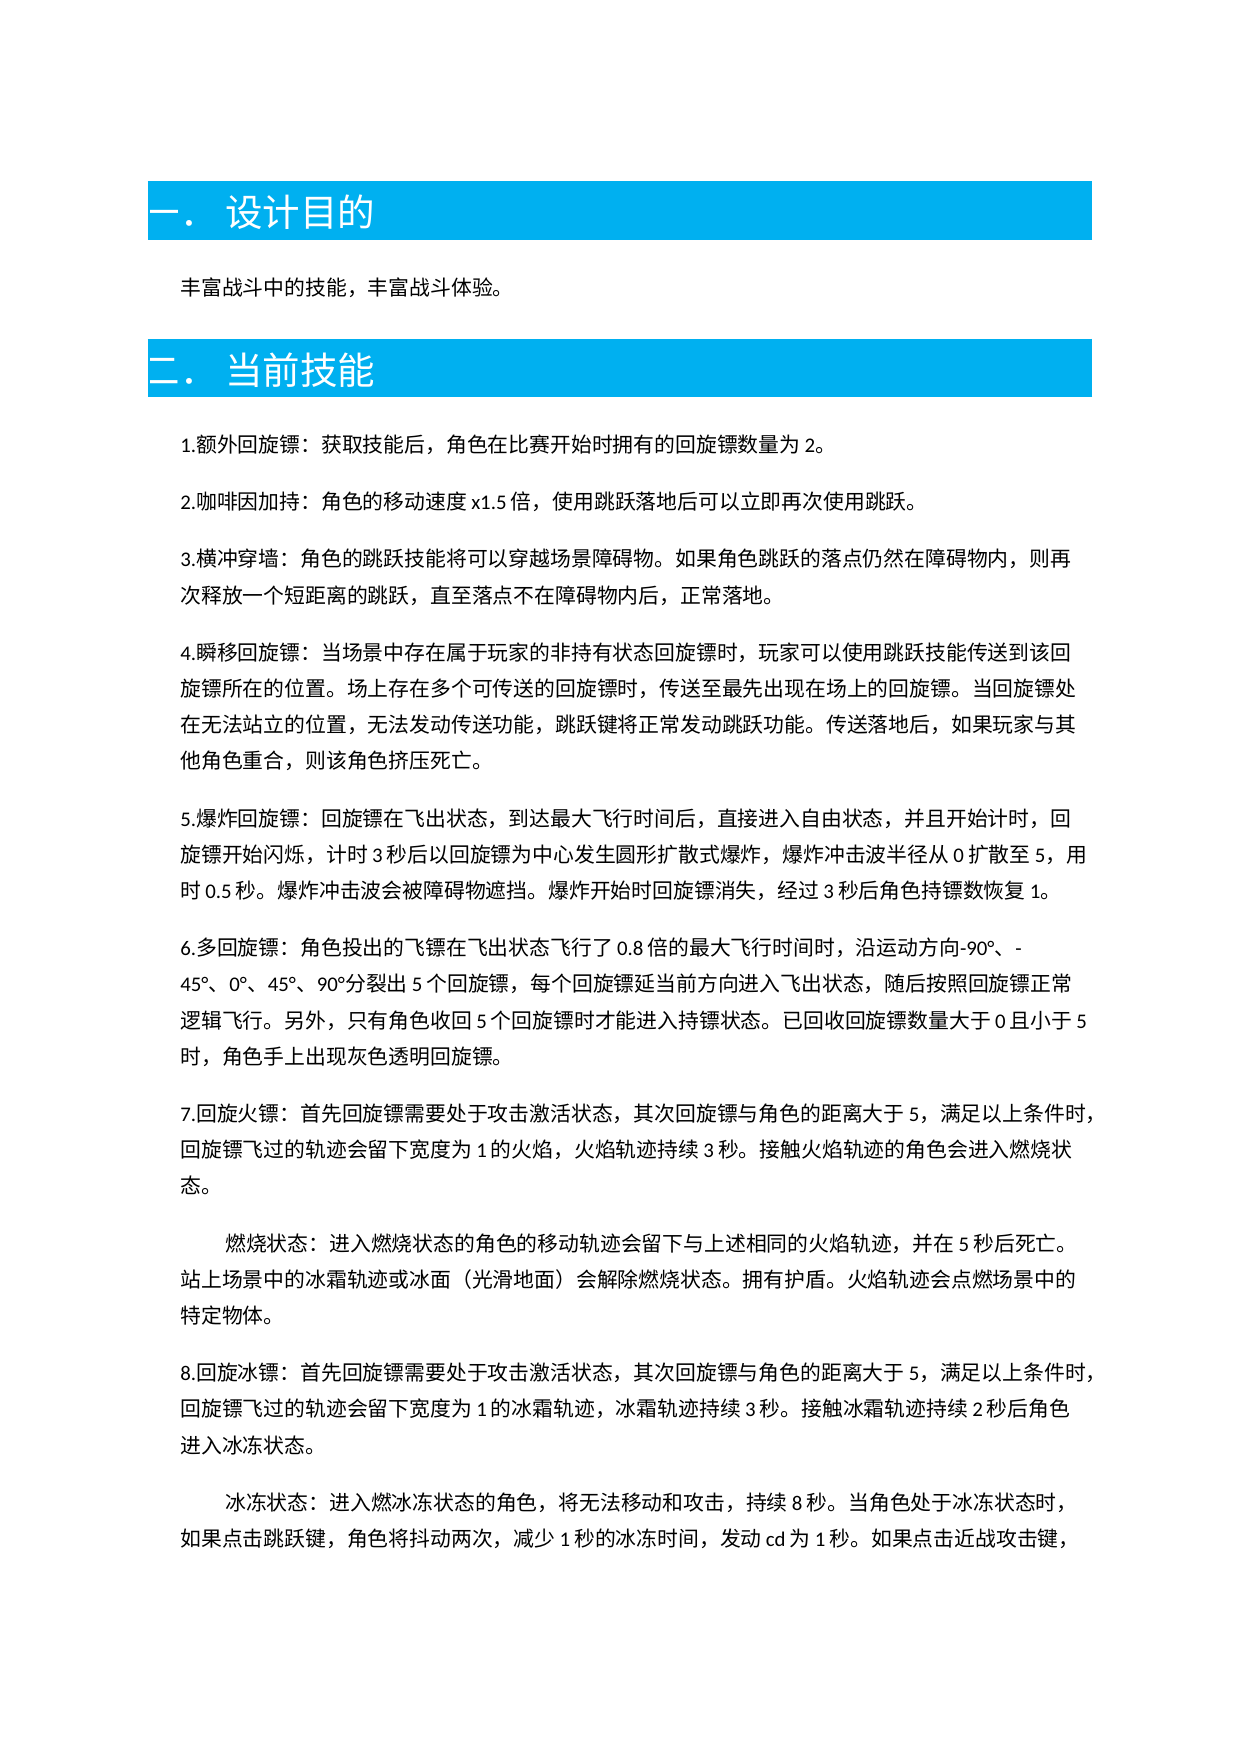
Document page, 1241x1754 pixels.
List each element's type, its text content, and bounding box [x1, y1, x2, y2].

subtitle 设计目的 [150, 183, 1090, 238]
subtitle 当前技能 [150, 341, 1090, 395]
text 2.咖啡因加持：角色的移动速度x1.5倍，使用跳跃落地后可以立即再次使用跳跃。 [180, 486, 1090, 516]
text 1.额外回旋镖：获取技能后，角色在比赛开始时拥有的回旋镖数量为2。 [180, 428, 1090, 459]
text 冰冻状态：进入燃冰冻状态的角色，将无法移动和攻击，持续8秒。当角色处于冰冻状态时，如果点击跳跃键，角色将抖动两次，减少1秒的冰冻时间，发动cd为1秒。如果点击近战攻击键，角色将抖动一次，减少0.5秒的冰冻时间，发动cd为0.5秒。如果角色拥有护盾，在冰冻解除后护盾会消失。 [180, 1486, 1090, 1552]
text 6.多回旋镖：角色投出的飞镖在飞出状态飞行了0.8倍的最大飞行时间时，沿运动方向-90°、-45°、0°、45°、90°分裂出5个回旋镖，每个回旋镖延当前方向进入飞出状态，随后按照回旋镖正常逻辑飞行。另外，只有角色收回5个回旋镖时才能进入持镖状态。已回收回旋镖数量大于0且小于5时，角色手上出现灰色透明回旋镖。 [180, 931, 1090, 1070]
text 3.横冲穿墙：角色的跳跃技能将可以穿越场景障碍物。如果角色跳跃的落点仍然在障碍物内，则再次释放一个短距离的跳跃，直至落点不在障碍物内后，正常落地。 [180, 543, 1090, 609]
text 丰富战斗中的技能，丰富战斗体验。 [180, 271, 1090, 301]
text 4.瞬移回旋镖：当场景中存在属于玩家的非持有状态回旋镖时，玩家可以使用跳跃技能传送到该回旋镖所在的位置。场上存在多个可传送的回旋镖时，传送至最先出现在场上的回旋镖。当回旋镖处在无法站立的位置，无法发动传送功能，跳跃键将正常发动跳跃功能。传送落地后，如果玩家与其他角色重合，则该角色挤压死亡。 [180, 636, 1090, 775]
text 燃烧状态：进入燃烧状态的角色的移动轨迹会留下与上述相同的火焰轨迹，并在5秒后死亡。站上场景中的冰霜轨迹或冰面（光滑地面）会解除燃烧状态。拥有护盾。火焰轨迹会点燃场景中的特定物体。 [180, 1227, 1090, 1329]
text 8.回旋冰镖：首先回旋镖需要处于攻击激活状态，其次回旋镖与角色的距离大于5，满足以上条件时，回旋镖飞过的轨迹会留下宽度为1的冰霜轨迹，冰霜轨迹持续3秒。接触冰霜轨迹持续2秒后角色进入冰冻状态。 [180, 1356, 1090, 1459]
text 7.回旋火镖：首先回旋镖需要处于攻击激活状态，其次回旋镖与角色的距离大于5，满足以上条件时，回旋镖飞过的轨迹会留下宽度为1的火焰，火焰轨迹持续3秒。接触火焰轨迹的角色会进入燃烧状态。 [180, 1097, 1090, 1200]
text 5.爆炸回旋镖：回旋镖在飞出状态，到达最大飞行时间后，直接进入自由状态，并且开始计时，回旋镖开始闪烁，计时3秒后以回旋镖为中心发生圆形扩散式爆炸，爆炸冲击波半径从0扩散至5，用时0.5秒。爆炸冲击波会被障碍物遮挡。爆炸开始时回旋镖消失，经过3秒后角色持镖数恢复1。 [180, 802, 1090, 904]
